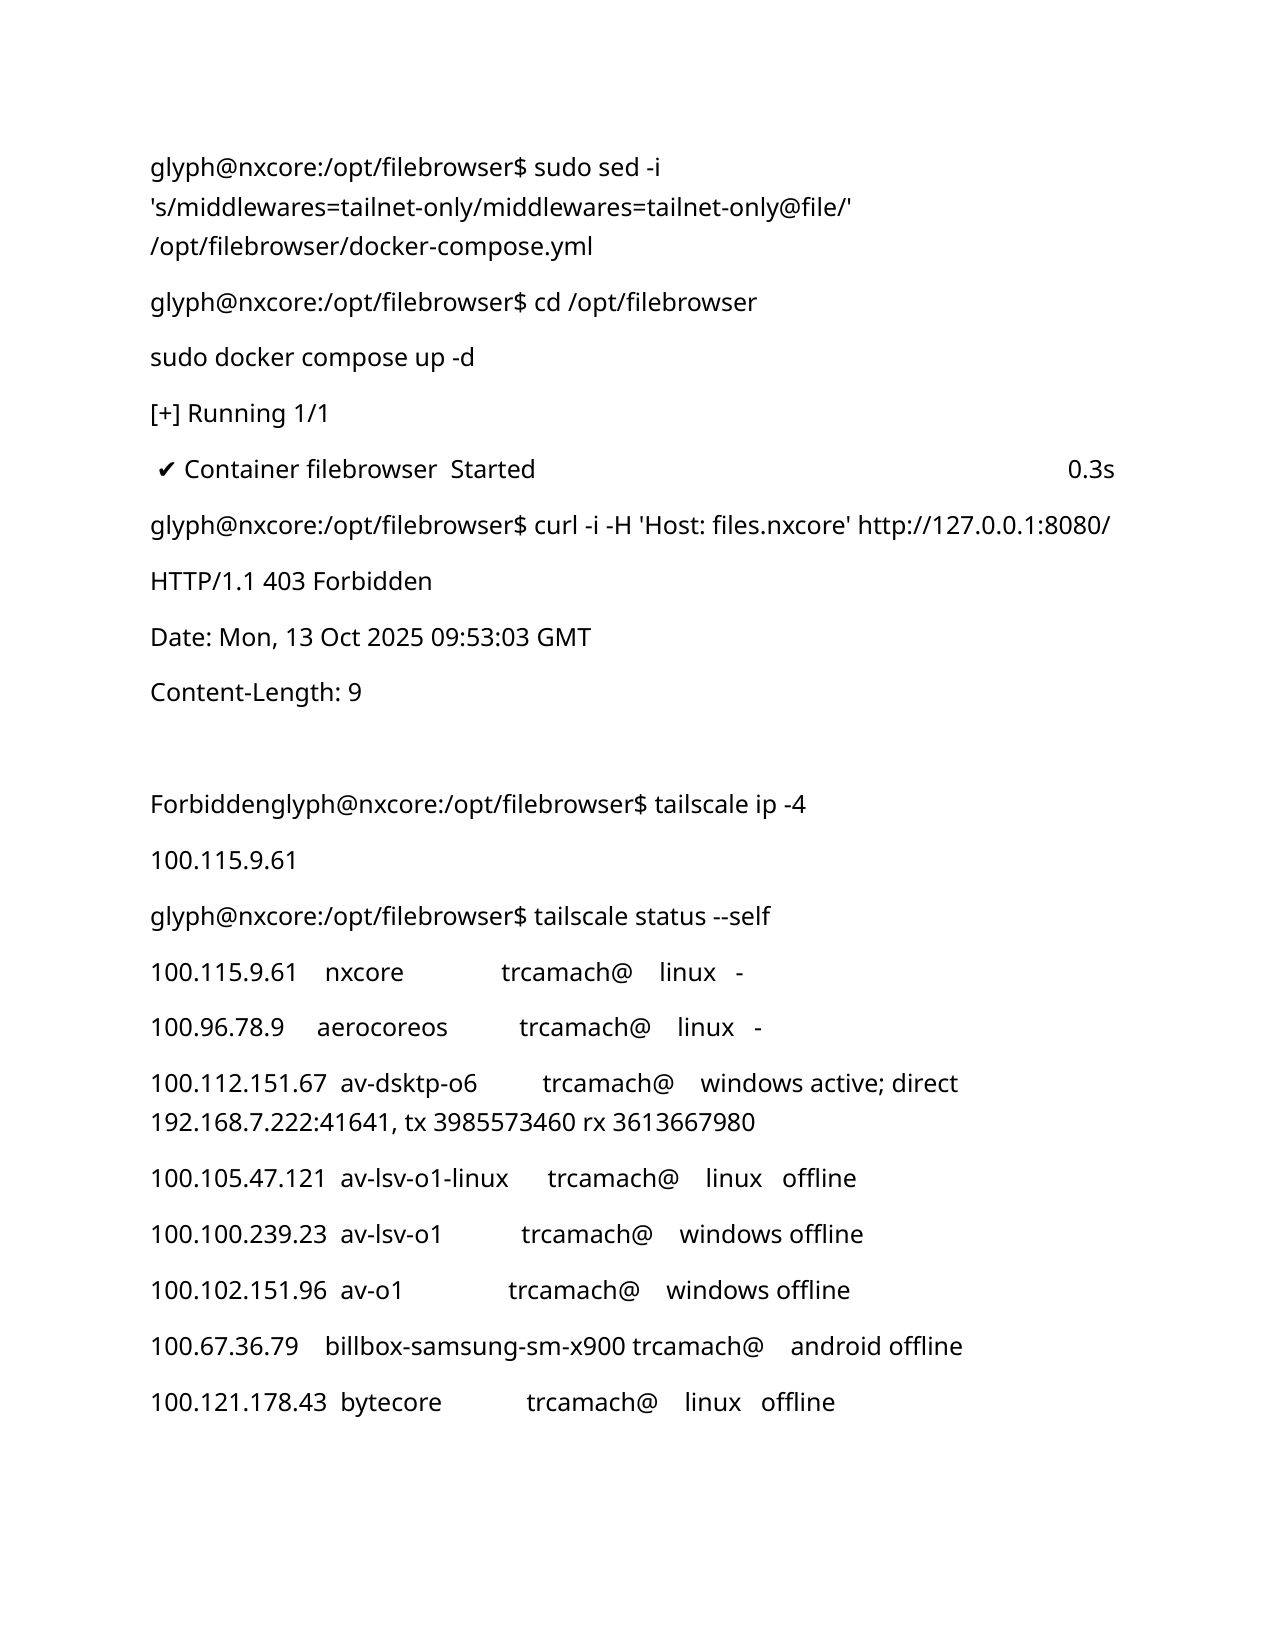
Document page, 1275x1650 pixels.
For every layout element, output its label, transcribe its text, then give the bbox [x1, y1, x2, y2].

text 100.96.78.9 aerocoreos trcamach@ linux - [150, 1010, 1125, 1044]
text 100.115.9.61 nxcore trcamach@ linux - [150, 954, 1125, 988]
text 100.115.9.61 [150, 842, 1125, 877]
text 100.67.36.79 billbox-samsung-sm-x900 trcamach@ android offline [150, 1328, 1125, 1362]
text Forbiddenglyph@nxcore:/opt/filebrowser$ tailscale ip -4 [150, 787, 1125, 821]
text Date: Mon, 13 Oct 2025 09:53:03 GMT [150, 619, 1125, 653]
text sudo docker compose up -d [150, 340, 1125, 374]
text glyph@nxcore:/opt/filebrowser$ tailscale status --self [150, 898, 1125, 932]
text [+] Running 1/1 [150, 396, 1125, 430]
text Content-Length: 9 [150, 675, 1125, 709]
text ✔ Container filebrowser Started 0.3s [150, 452, 1125, 486]
text 100.112.151.67 av-dsktp-o6 trcamach@ windows active; direct 192.168.7.222:41641, tx 3985573460 rx 3613667980 [150, 1066, 1125, 1139]
text HTTP/1.1 403 Forbidden [150, 563, 1125, 597]
text 100.121.178.43 bytecore trcamach@ linux offline [150, 1384, 1125, 1418]
text 100.102.151.96 av-o1 trcamach@ windows offline [150, 1272, 1125, 1307]
text glyph@nxcore:/opt/filebrowser$ curl -i -H 'Host: files.nxcore' http://127.0.0.1:8080/ [150, 507, 1125, 542]
text 100.100.239.23 av-lsv-o1 trcamach@ windows offline [150, 1217, 1125, 1251]
text glyph@nxcore:/opt/filebrowser$ cd /opt/filebrowser [150, 284, 1125, 318]
text 100.105.47.121 av-lsv-o1-linux trcamach@ linux offline [150, 1161, 1125, 1195]
text glyph@nxcore:/opt/filebrowser$ sudo sed -i 's/middlewares=tailnet-only/middlewares=tailnet-only@file/' /opt/filebrowser/docker-compose.yml [150, 150, 1125, 262]
